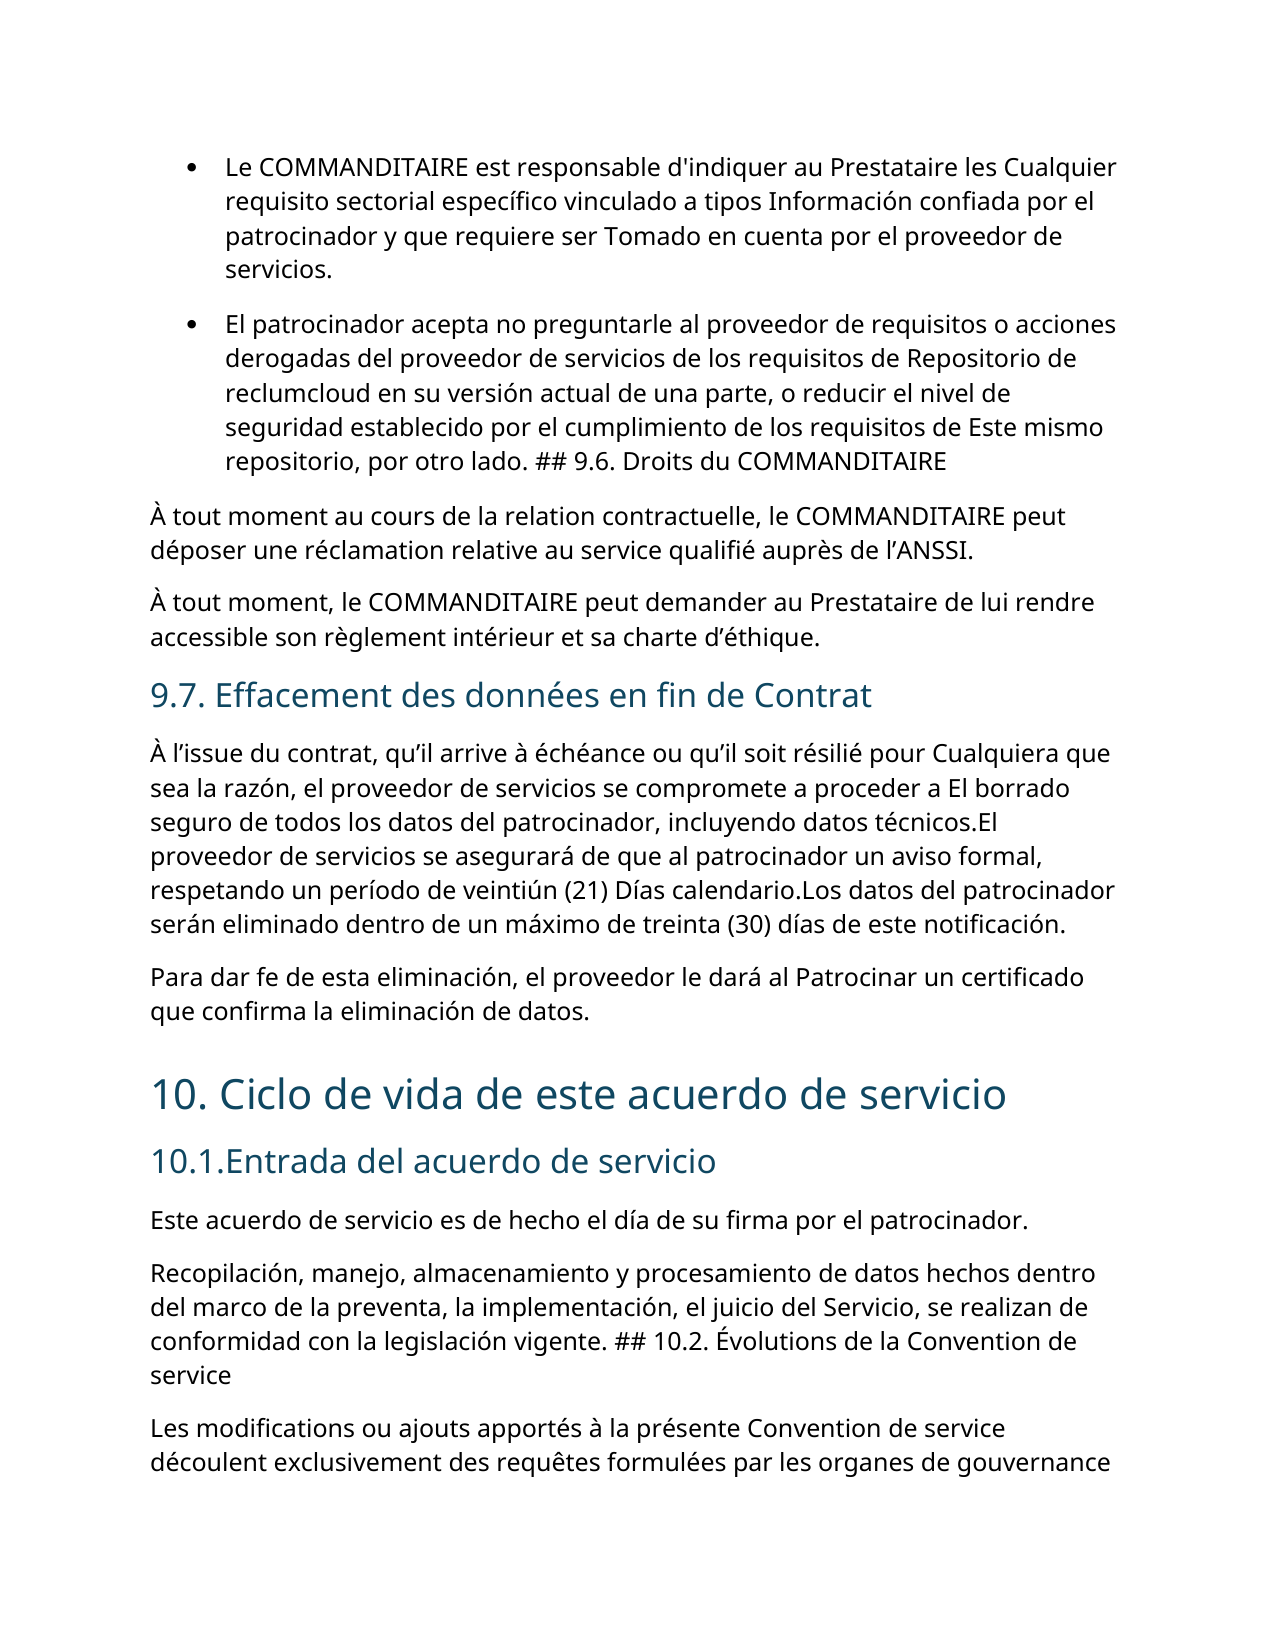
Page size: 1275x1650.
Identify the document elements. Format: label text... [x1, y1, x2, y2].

text À tout moment au cours de la relation contractuelle, le COMMANDITAIRE peut déposer une réclamation relative au service qualifié auprès de l’ANSSI. [150, 498, 1125, 566]
subtitle 10. Ciclo de vida de este acuerdo de servicio [150, 1065, 1125, 1122]
text Este acuerdo de servicio es de hecho el día de su firma por el patrocinador. [150, 1202, 1125, 1237]
text Recopilación, manejo, almacenamiento y procesamiento de datos hechos dentro del marco de la preventa, la implementación, el juicio del Servicio, se realizan de conformidad con la legislación vigente. ## 10.2. Évolutions de la Convention de service [150, 1255, 1125, 1392]
text À l’issue du contrat, qu’il arrive à échéance ou qu’il soit résilié pour Cualquiera que sea la razón, el proveedor de servicios se compromete a proceder a El borrado seguro de todos los datos del patrocinador, incluyendo datos técnicos.El proveedor de servicios se asegurará de que al patrocinador un aviso formal, respetando un período de veintiún (21) Días calendario.Los datos del patrocinador serán eliminado dentro de un máximo de treinta (30) días de este notificación. [150, 736, 1125, 941]
text À tout moment, le COMMANDITAIRE peut demander au Prestataire de lui rendre accessible son règlement intérieur et sa charte d’éthique. [150, 585, 1125, 653]
text Para dar fe de esta eliminación, el proveedor le dará al Patrocinar un certificado que confirma la eliminación de datos. [150, 959, 1125, 1027]
list El patrocinador acepta no preguntarle al proveedor de requisitos o acciones derogadas del proveedor de servicios de los requisitos de Repositorio de reclumcloud en su versión actual de una parte, o reducir el nivel de seguridad establecido por el cumplimiento de los requisitos de Este mismo repositorio, por otro lado. ## 9.6. Droits du COMMANDITAIRE [187, 307, 1125, 477]
subtitle 10.1.Entrada del acuerdo de servicio [150, 1138, 1125, 1184]
subtitle 9.7. Effacement des données en fin de Contrat [150, 672, 1125, 717]
list Le COMMANDITAIRE est responsable d'indiquer au Prestataire les Cualquier requisito sectorial específico vinculado a tipos Información confiada por el patrocinador y que requiere ser Tomado en cuenta por el proveedor de servicios. [187, 150, 1125, 286]
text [150, 1410, 1125, 1478]
